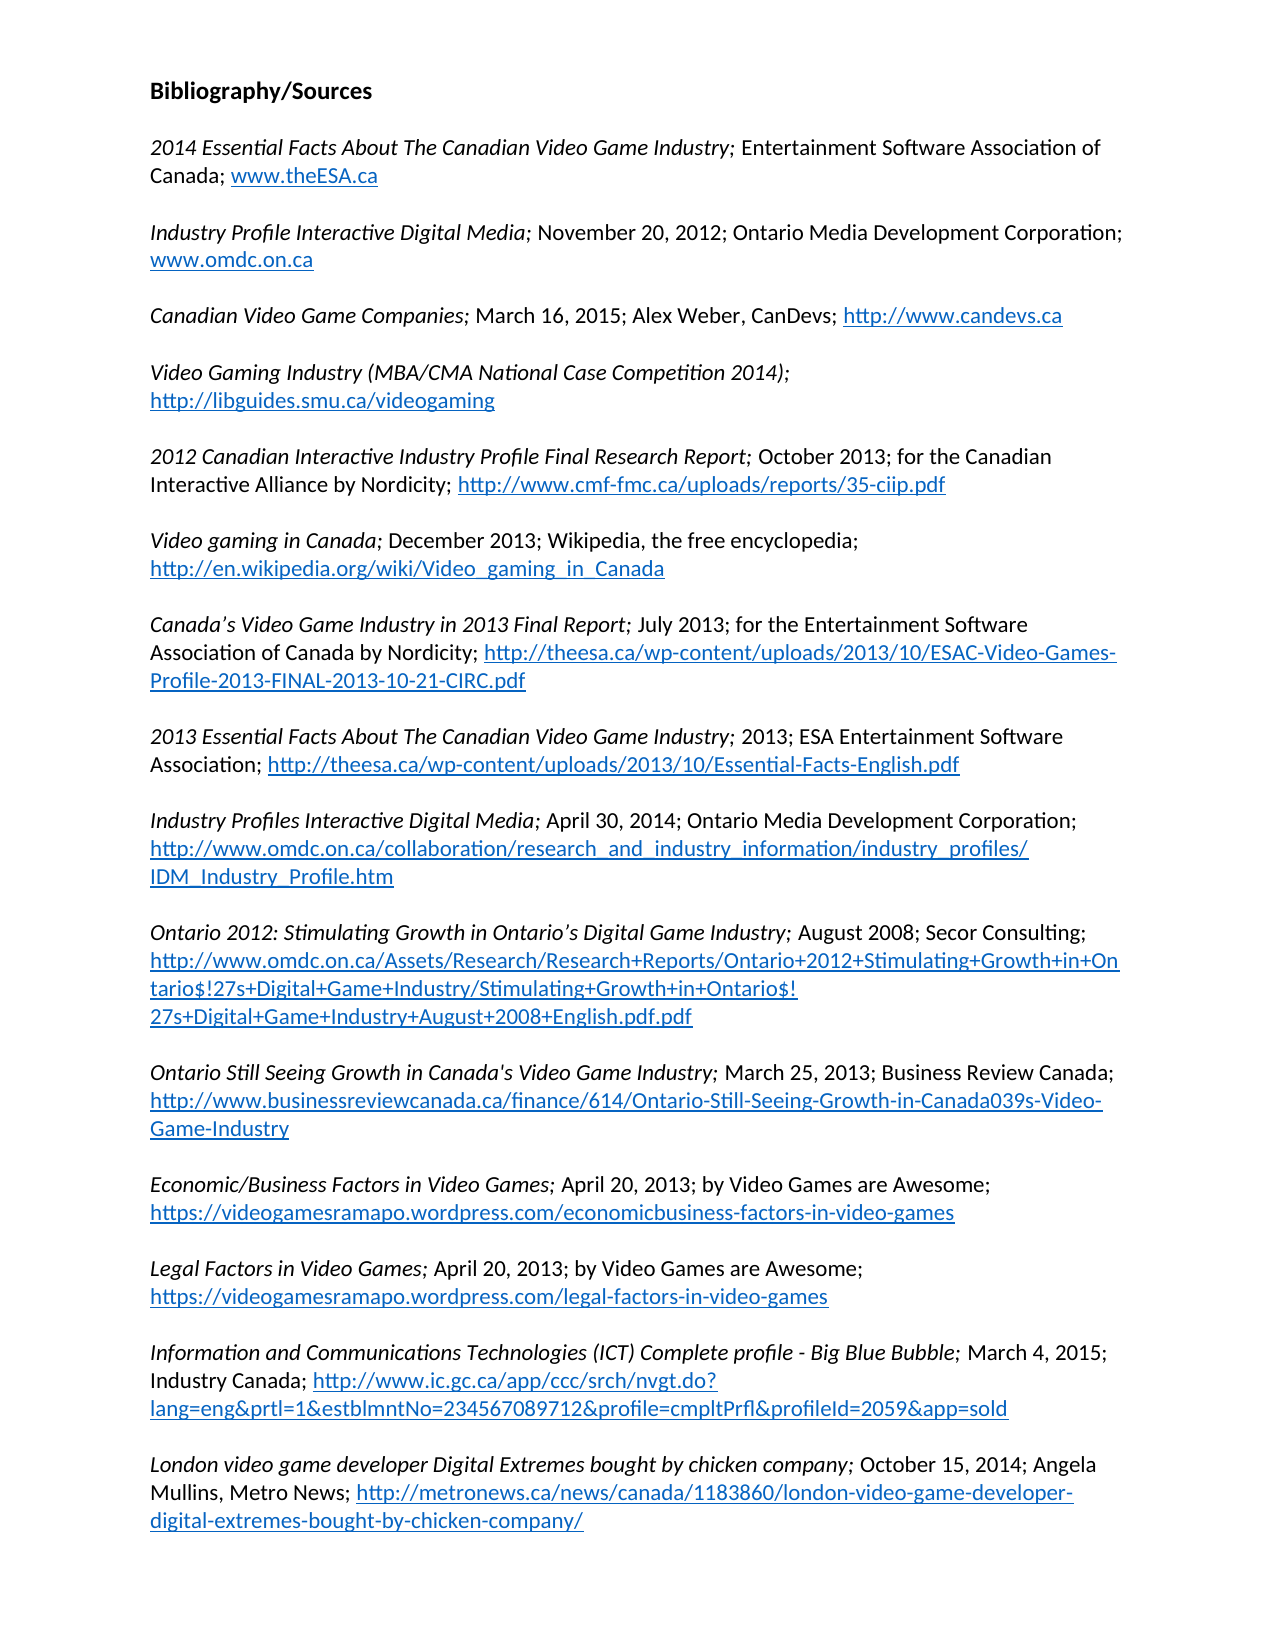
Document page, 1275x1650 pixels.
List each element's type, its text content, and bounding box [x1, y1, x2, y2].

text Video gaming in Canada; December 2013; Wikipedia, the free encyclopedia; http://en.wikipedia.org/wiki/Video_gaming_in_Canada [150, 526, 1125, 582]
text Ontario 2012: Stimulating Growth in Ontario’s Digital Game Industry; August 2008; Secor Consulting; http://www.omdc.on.ca/Assets/Research/Research+Reports/Ontario+2012+Stimulating+Growth+in+Ontario$!27s+Digital+Game+Industry/Stimulating+Growth+in+Ontario$!27s+Digital+Game+Industry+August+2008+English.pdf.pdf [150, 918, 1125, 1030]
text Canadian Video Game Companies; March 16, 2015; Alex Weber, CanDevs; http://www.candevs.ca [150, 302, 1125, 330]
text Industry Profile Interactive Digital Media; November 20, 2012; Ontario Media Development Corporation; www.omdc.on.ca [150, 218, 1125, 274]
text Ontario Still Seeing Growth in Canada's Video Game Industry; March 25, 2013; Business Review Canada; http://www.businessreviewcanada.ca/finance/614/Ontario-Still-Seeing-Growth-in-Canada039s-Video-Game-Industry [150, 1058, 1125, 1142]
text Information and Communications Technologies (ICT) Complete profile - Big Blue Bubble; March 4, 2015; Industry Canada; http://www.ic.gc.ca/app/ccc/srch/nvgt.do?lang=eng&prtl=1&estblmntNo=234567089712&profile=cmpltPrfl&profileId=2059&app=sold [150, 1338, 1125, 1422]
text 2012 Canadian Interactive Industry Profile Final Research Report; October 2013; for the Canadian Interactive Alliance by Nordicity; http://www.cmf-fmc.ca/uploads/reports/35-ciip.pdf [150, 442, 1125, 498]
text 2013 Essential Facts About The Canadian Video Game Industry; 2013; ESA Entertainment Software Association; http://theesa.ca/wp-content/uploads/2013/10/Essential-Facts-English.pdf [150, 722, 1125, 778]
text Legal Factors in Video Games; April 20, 2013; by Video Games are Awesome; https://videogamesramapo.wordpress.com/legal-factors-in-video-games [150, 1254, 1125, 1310]
text Bibliography/Sources [150, 75, 1125, 106]
text London video game developer Digital Extremes bought by chicken company; October 15, 2014; Angela Mullins, Metro News; http://metronews.ca/news/canada/1183860/london-video-game-developer-digital-extremes-bought-by-chicken-company/ [150, 1451, 1125, 1534]
text 2014 Essential Facts About The Canadian Video Game Industry; Entertainment Software Association of Canada; www.theESA.ca [150, 133, 1125, 189]
text Economic/Business Factors in Video Games; April 20, 2013; by Video Games are Awesome; https://videogamesramapo.wordpress.com/economicbusiness-factors-in-video-games [150, 1170, 1125, 1226]
text Industry Profiles Interactive Digital Media; April 30, 2014; Ontario Media Development Corporation; http://www.omdc.on.ca/collaboration/research_and_industry_information/industry_profiles/IDM_Industry_Profile.htm [150, 806, 1125, 890]
text Video Gaming Industry (MBA/CMA National Case Competition 2014); http://libguides.smu.ca/videogaming [150, 358, 1125, 414]
text Canada’s Video Game Industry in 2013 Final Report; July 2013; for the Entertainment Software Association of Canada by Nordicity; http://theesa.ca/wp-content/uploads/2013/10/ESAC-Video-Games-Profile-2013-FINAL-2013-10-21-CIRC.pdf [150, 610, 1125, 694]
